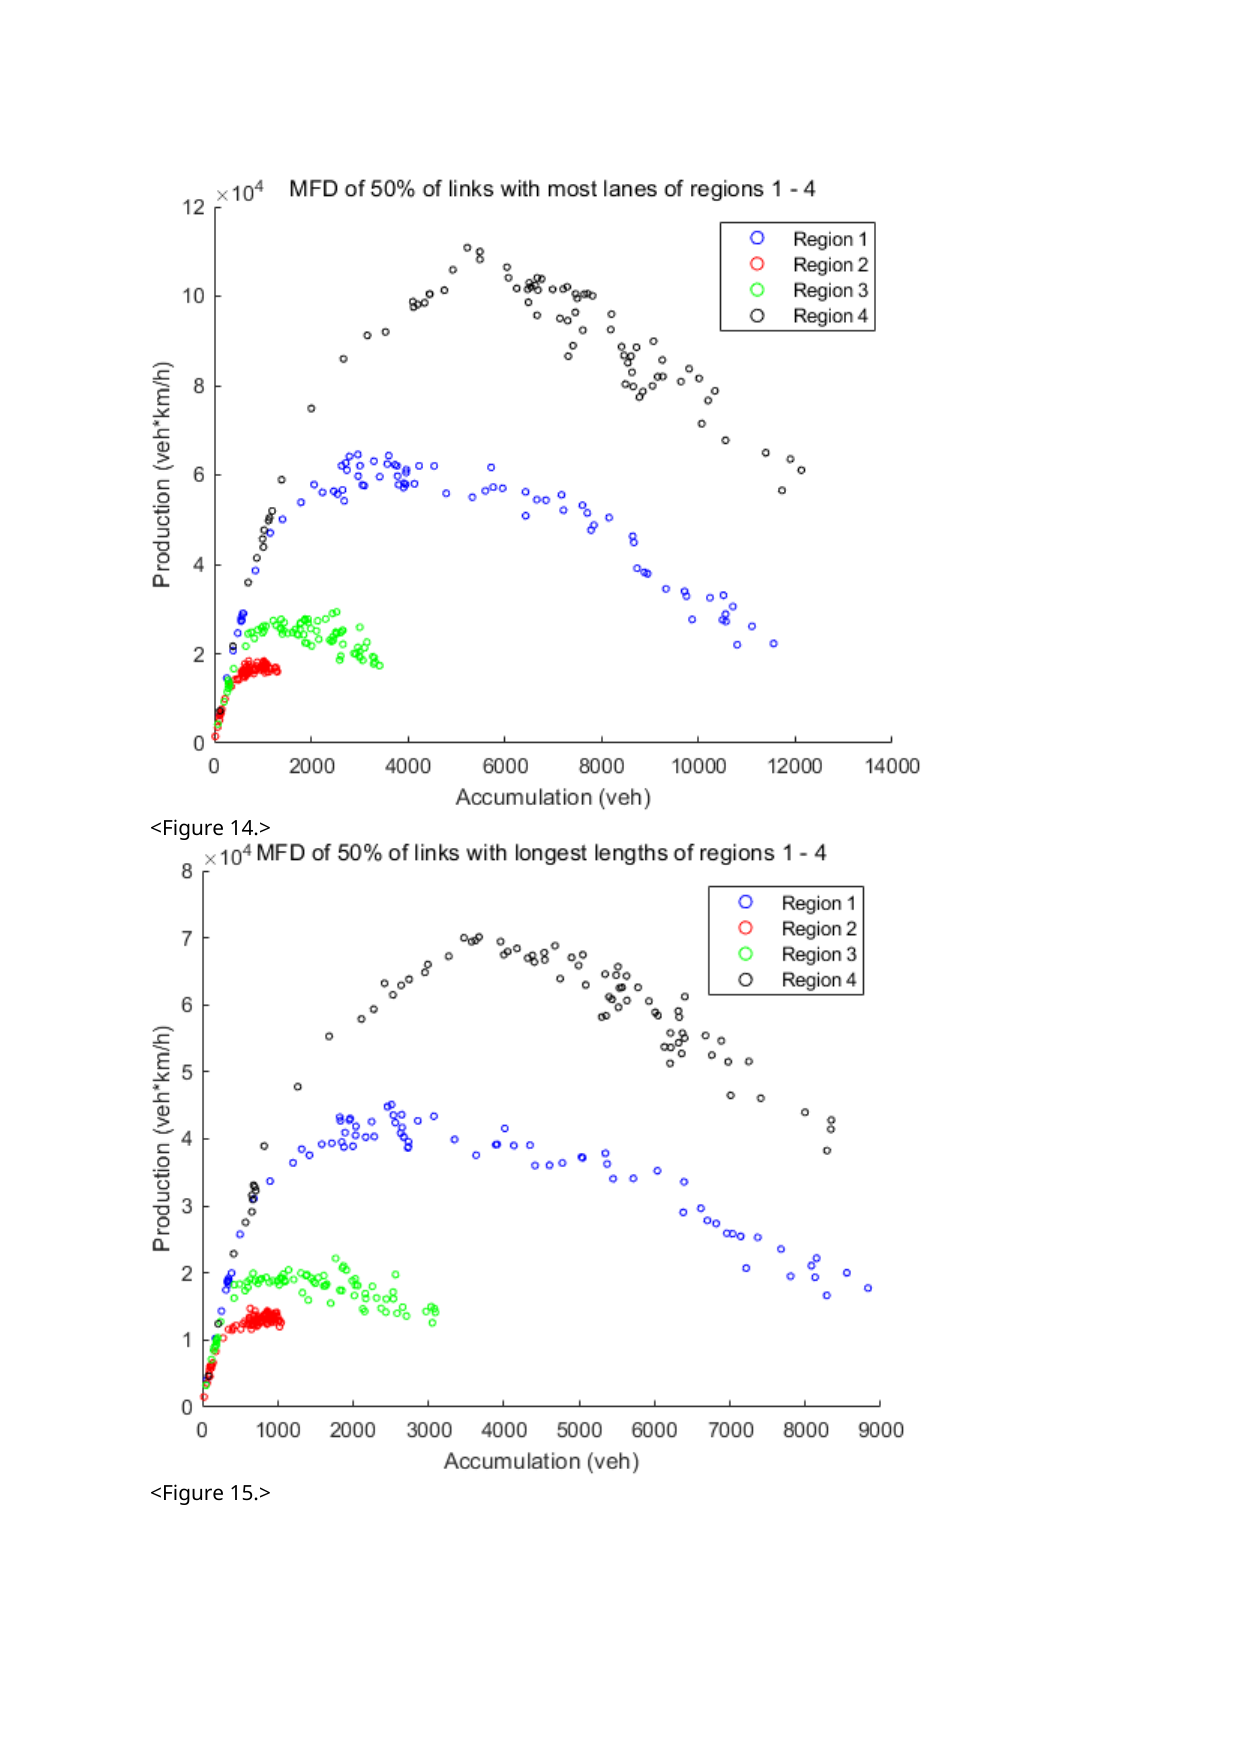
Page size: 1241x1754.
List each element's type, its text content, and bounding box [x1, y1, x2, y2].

text <Figure 14.> [150, 813, 1090, 842]
picture [150, 841, 908, 1478]
picture [150, 177, 924, 814]
text <Figure 15.> [150, 1478, 1090, 1506]
